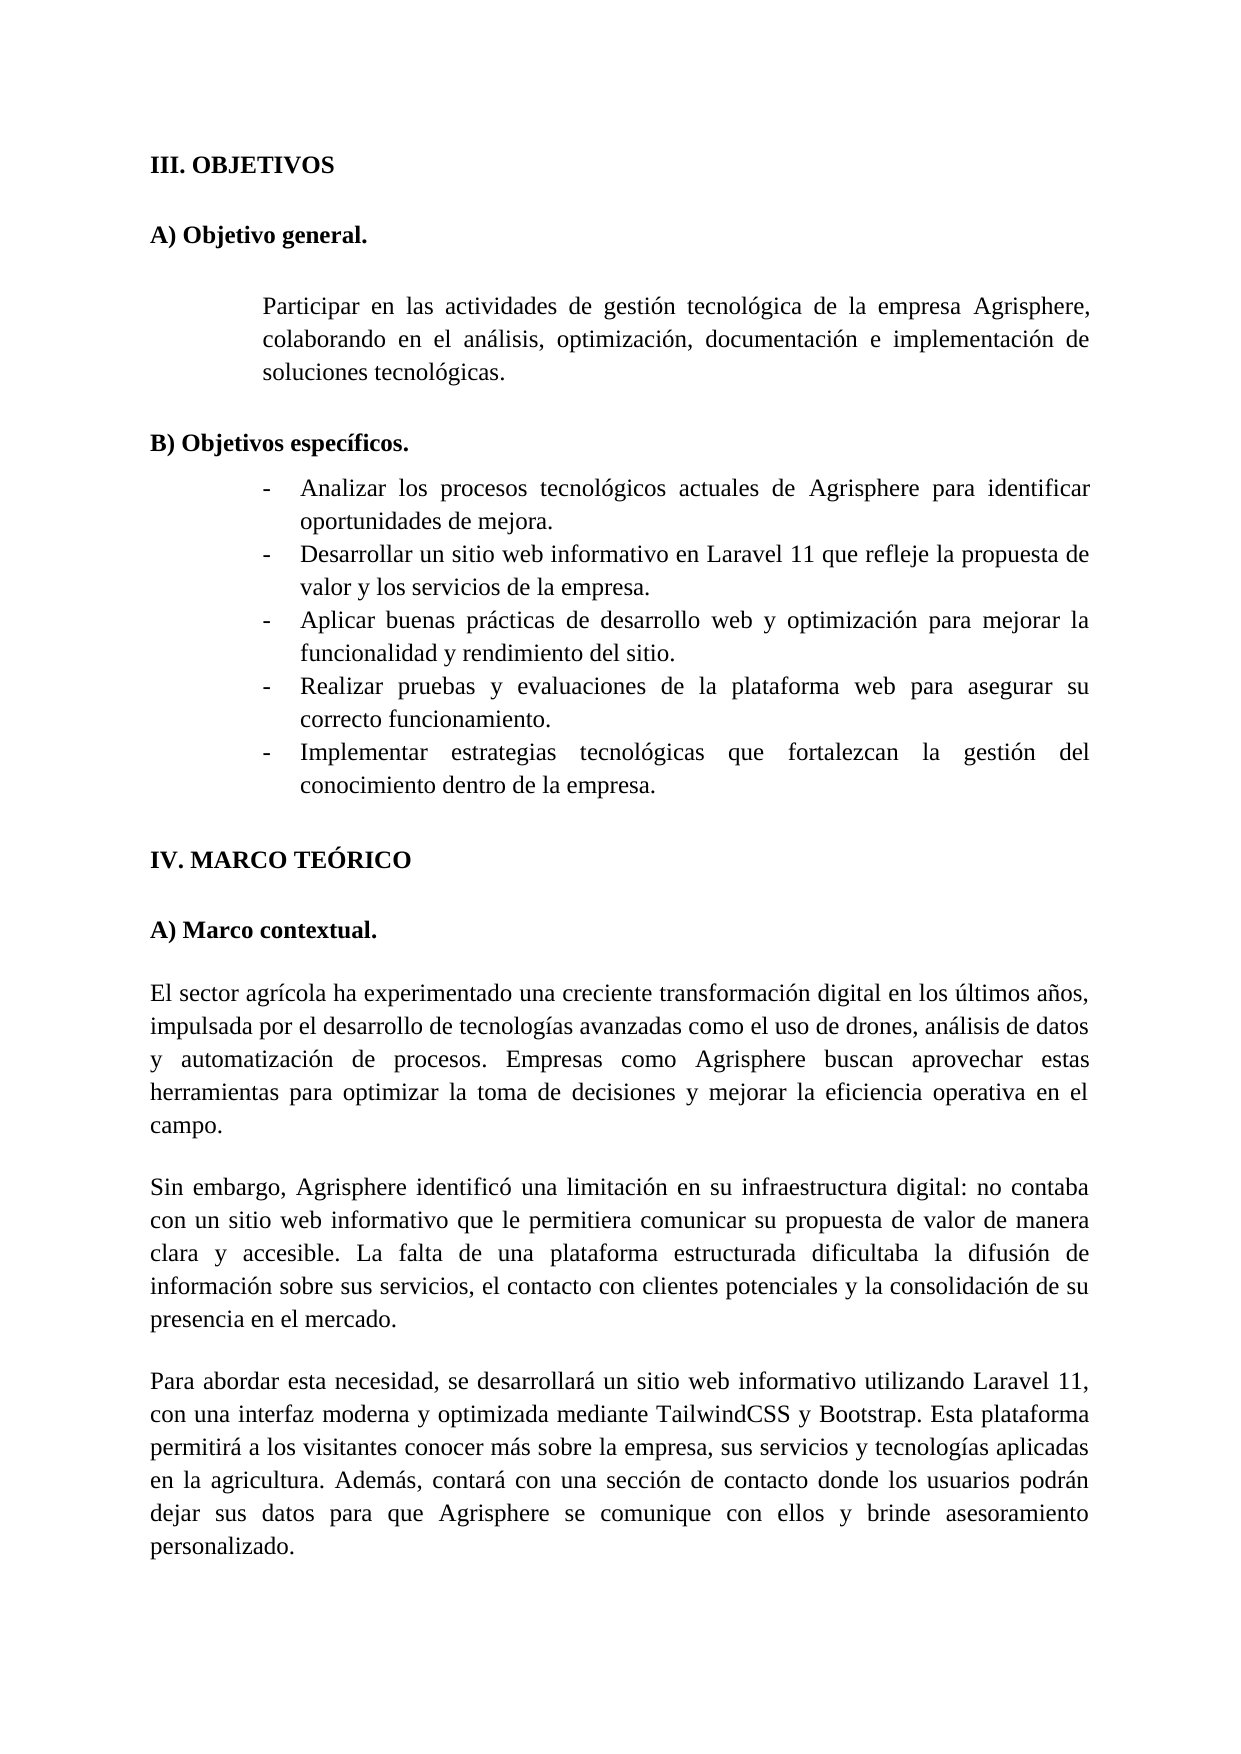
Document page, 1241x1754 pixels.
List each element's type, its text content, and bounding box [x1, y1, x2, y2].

subtitle IV. MARCO TEÓRICO [150, 845, 1090, 874]
list Analizar los procesos tecnológicos actuales de Agrisphere para identificar oportunidades de mejora. [262, 473, 1090, 535]
list Aplicar buenas prácticas de desarrollo web y optimización para mejorar la funcionalidad y rendimiento del sitio. [262, 605, 1090, 667]
subtitle III. OBJETIVOS [150, 150, 1090, 179]
text El sector agrícola ha experimentado una creciente transformación digital en los últimos años, impulsada por el desarrollo de tecnologías avanzadas como el uso de drones, análisis de datos y automatización de procesos. Empresas como Agrisphere buscan aprovechar estas herramientas para optimizar la toma de decisiones y mejorar la eficiencia operativa en el campo. [150, 978, 1090, 1138]
subtitle B) Objetivos específicos. [150, 428, 1090, 456]
list Desarrollar un sitio web informativo en Laravel 11 que refleje la propuesta de valor y los servicios de la empresa. [262, 539, 1090, 601]
subtitle A) Marco contextual. [150, 916, 1090, 944]
subtitle A) Objetivo general. [150, 221, 1090, 249]
list Realizar pruebas y evaluaciones de la plataforma web para asegurar su correcto funcionamiento. [262, 671, 1090, 733]
text Para abordar esta necesidad, se desarrollará un sitio web informativo utilizando Laravel 11, con una interfaz moderna y optimizada mediante TailwindCSS y Bootstrap. Esta plataforma permitirá a los visitantes conocer más sobre la empresa, sus servicios y tecnologías aplicadas en la agricultura. Además, contará con una sección de contacto donde los usuarios podrán dejar sus datos para que Agrisphere se comunique con ellos y brinde asesoramiento personalizado. [150, 1366, 1090, 1560]
text Sin embargo, Agrisphere identificó una limitación en su infraestructura digital: no contaba con un sitio web informativo que le permitiera comunicar su propuesta de valor de manera clara y accesible. La falta de una plataforma estructurada dificultaba la difusión de información sobre sus servicios, el contacto con clientes potenciales y la consolidación de su presencia en el mercado. [150, 1172, 1090, 1333]
text Participar en las actividades de gestión tecnológica de la empresa Agrisphere, colaborando en el análisis, optimización, documentación e implementación de soluciones tecnológicas. [262, 291, 1090, 386]
list Implementar estrategias tecnológicas que fortalezcan la gestión del conocimiento dentro de la empresa. [262, 737, 1090, 799]
